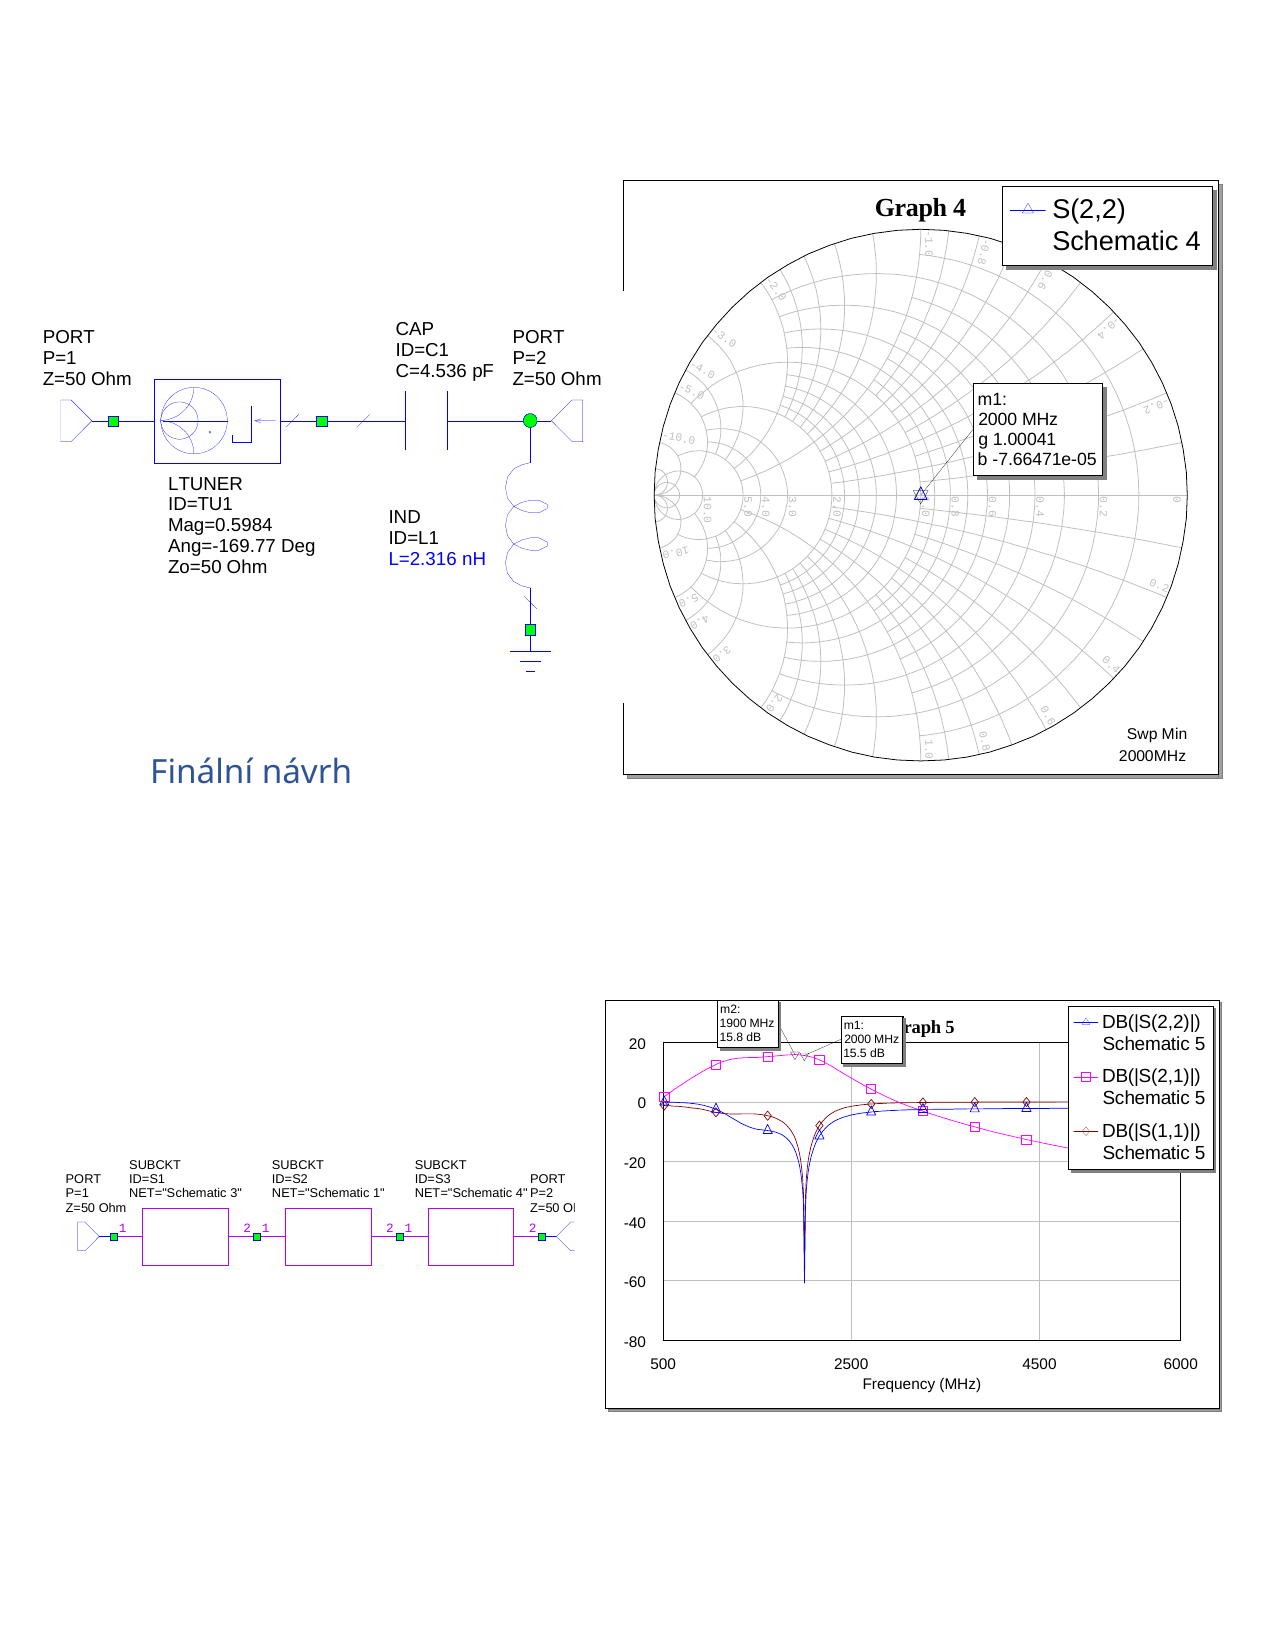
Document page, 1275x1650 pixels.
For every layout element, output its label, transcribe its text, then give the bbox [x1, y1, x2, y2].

text Finální návrh [150, 748, 593, 793]
